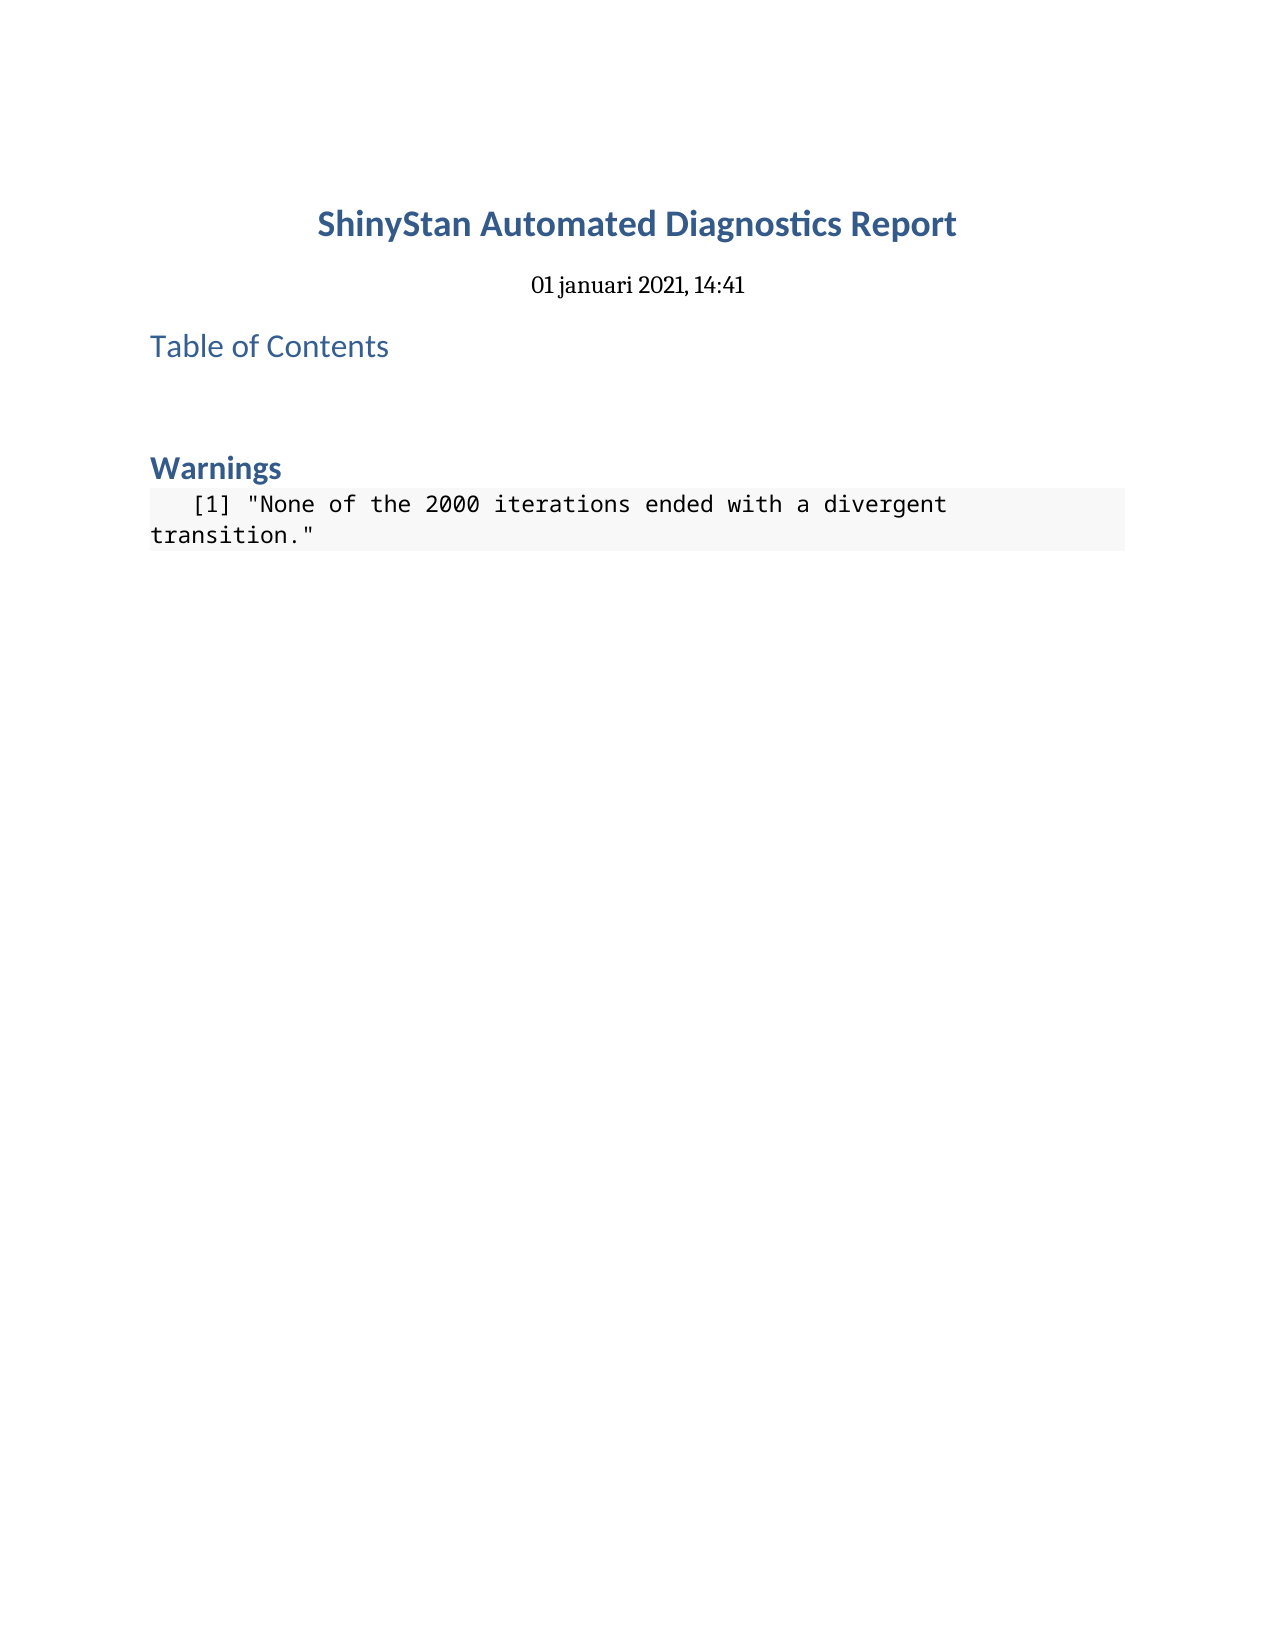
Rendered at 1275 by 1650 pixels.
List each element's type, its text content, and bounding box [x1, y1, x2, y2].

title ShinyStan Automated Diagnostics Report [150, 200, 1125, 246]
text [1] "None of the 2000 iterations ended with a divergent transition." [150, 488, 1125, 551]
text 01 januari 2021, 14:41 [150, 271, 1125, 299]
subtitle Warnings [150, 447, 1125, 488]
